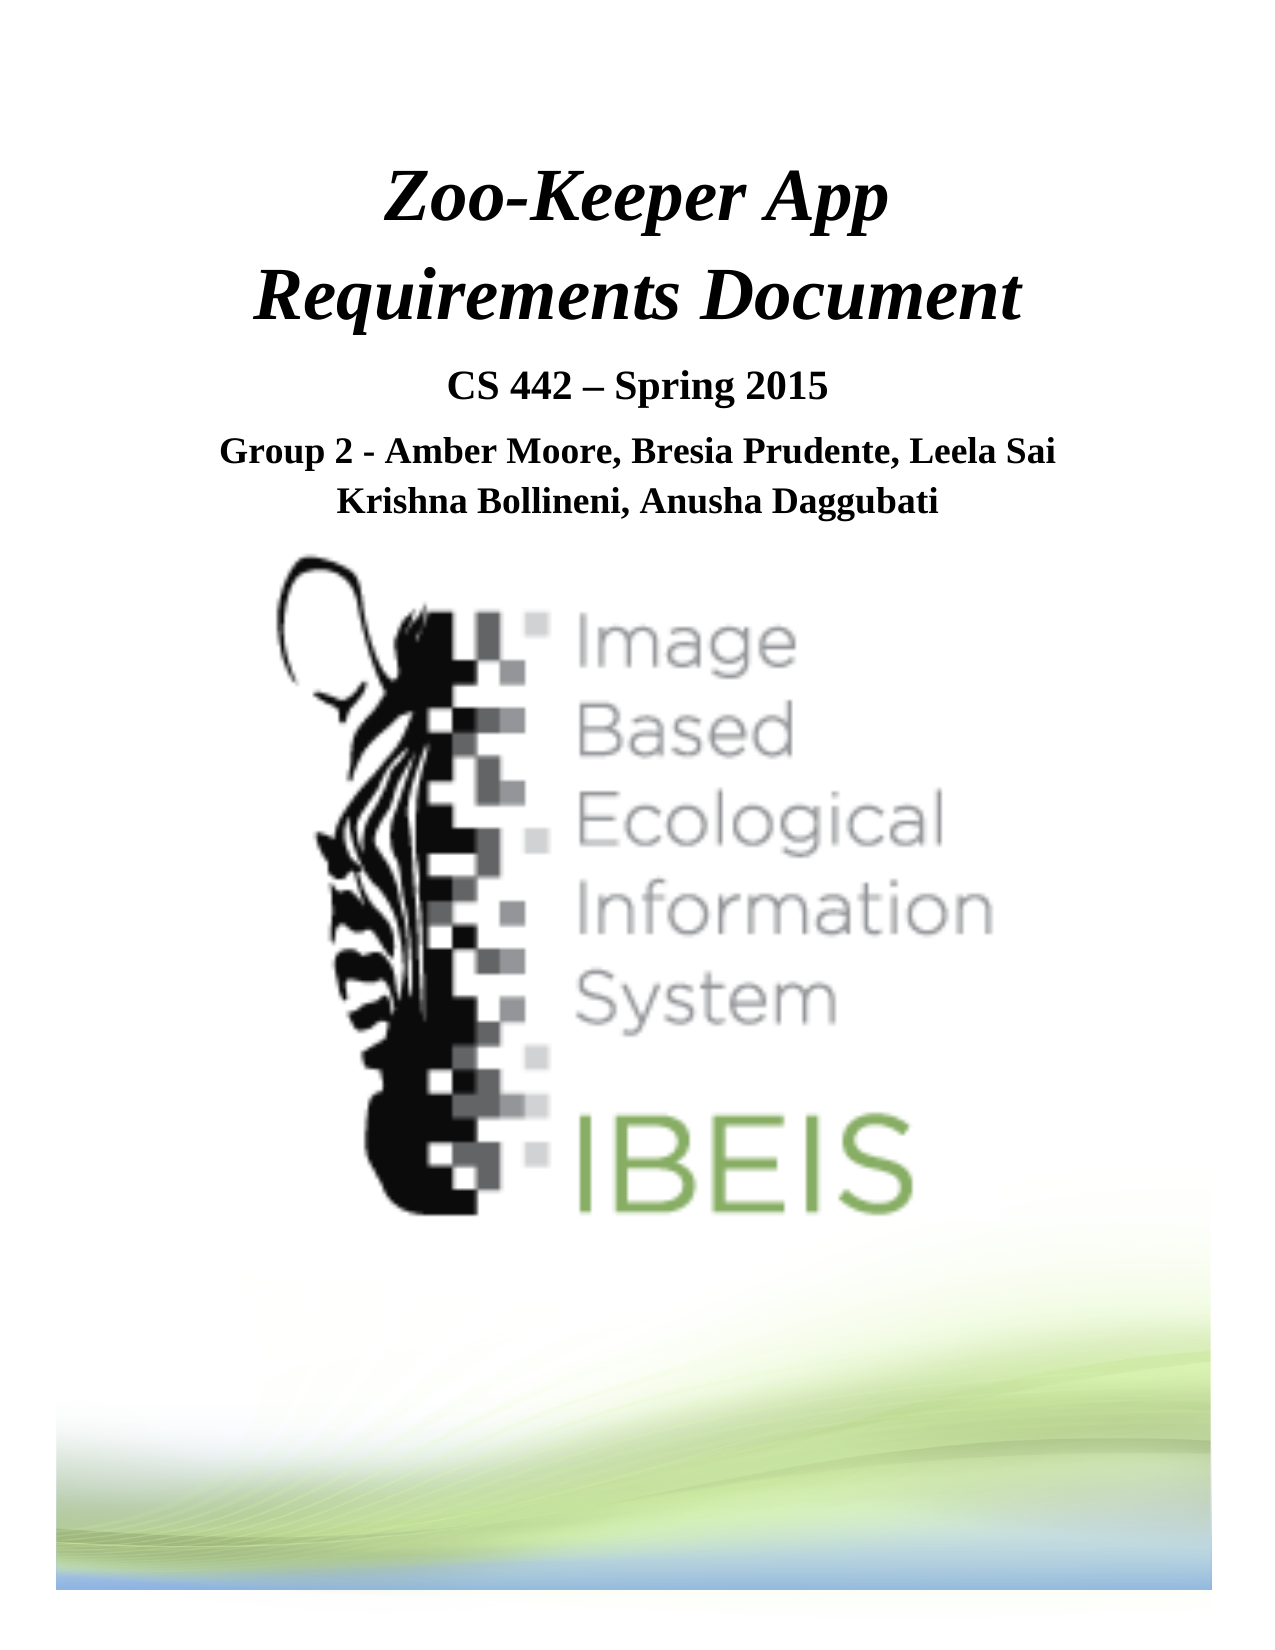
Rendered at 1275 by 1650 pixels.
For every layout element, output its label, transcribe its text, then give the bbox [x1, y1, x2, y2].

text CS 442 – Spring 2015 [187, 361, 1087, 409]
picture [271, 552, 1001, 1220]
text Zoo-Keeper App Requirements Document [187, 150, 1087, 335]
text Group 2 - Amber Moore, Bresia Prudente, Leela Sai Krishna Bollineni, Anusha Daggubati [187, 428, 1087, 521]
